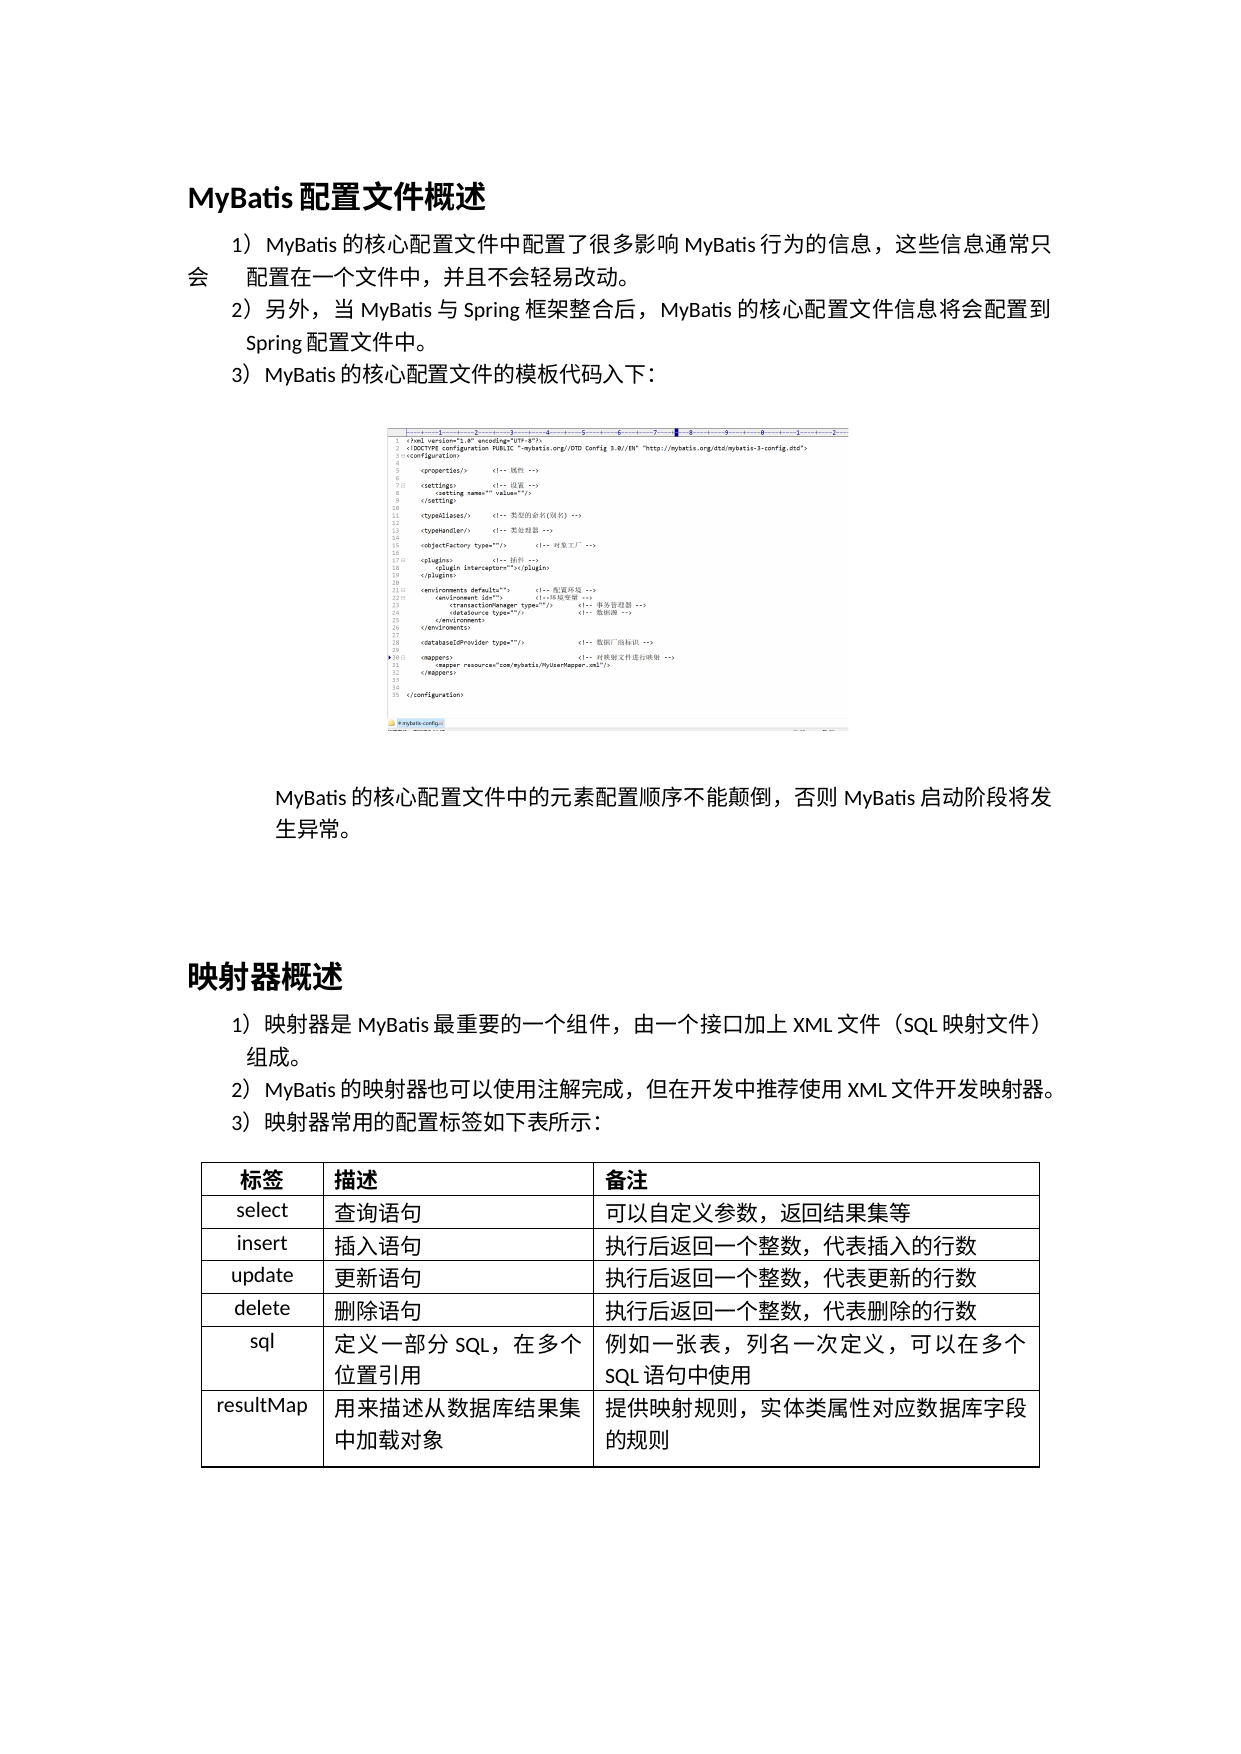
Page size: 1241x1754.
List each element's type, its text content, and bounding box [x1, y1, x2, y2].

table_cell 执行后返回一个整数，代表插入的行数 [594, 1229, 1039, 1260]
table_cell 提供映射规则，实体类属性对应数据库字段的规则 [594, 1391, 1039, 1466]
table_cell 可以自定义参数，返回结果集等 [594, 1196, 1039, 1228]
table_cell delete [202, 1294, 323, 1326]
subtitle MyBatis配置文件概述 [187, 162, 1053, 227]
list 映射器常用的配置标签如下表所示： [187, 1104, 1053, 1137]
table_cell 执行后返回一个整数，代表删除的行数 [594, 1294, 1039, 1326]
table_cell sql [202, 1327, 323, 1390]
table_cell 查询语句 [324, 1196, 593, 1228]
table_cell 用来描述从数据库结果集中加载对象 [324, 1391, 593, 1466]
table_cell 插入语句 [324, 1229, 593, 1260]
list MyBatis的映射器也可以使用注解完成，但在开发中推荐使用XML文件开发映射器。 [187, 1072, 1053, 1104]
text 2）另外，当MyBatis与Spring框架整合后，MyBatis的核心配置文件信息将会配置到 Spring配置文件中。 [187, 292, 1053, 357]
list 映射器是MyBatis最重要的一个组件，由一个接口加上XML文件（SQL映射文件） 组成。 [187, 1007, 1053, 1072]
table_header 备注 [594, 1163, 1039, 1195]
picture [387, 428, 849, 731]
table_cell insert [202, 1229, 323, 1260]
table_header 描述 [324, 1163, 593, 1195]
table_header 标签 [202, 1163, 323, 1195]
table_cell 更新语句 [324, 1261, 593, 1293]
table_cell select [202, 1196, 323, 1228]
table_cell update [202, 1261, 323, 1293]
table_cell 删除语句 [324, 1294, 593, 1326]
text 3）MyBatis的核心配置文件的模板代码入下： [187, 357, 1053, 389]
text 1）MyBatis的核心配置文件中配置了很多影响MyBatis行为的信息，这些信息通常只会 配置在一个文件中，并且不会轻易改动。 [187, 227, 1053, 292]
table_cell 执行后返回一个整数，代表更新的行数 [594, 1261, 1039, 1293]
table_cell resultMap [202, 1391, 323, 1466]
table_cell 定义一部分SQL，在多个位置引用 [324, 1327, 593, 1390]
subtitle 映射器概述 [187, 942, 1053, 1007]
table_cell 例如一张表，列名一次定义，可以在多个SQL语句中使用 [594, 1327, 1039, 1390]
text MyBatis的核心配置文件中的元素配置顺序不能颠倒，否则MyBatis启动阶段将发 生异常。 [231, 779, 1053, 844]
